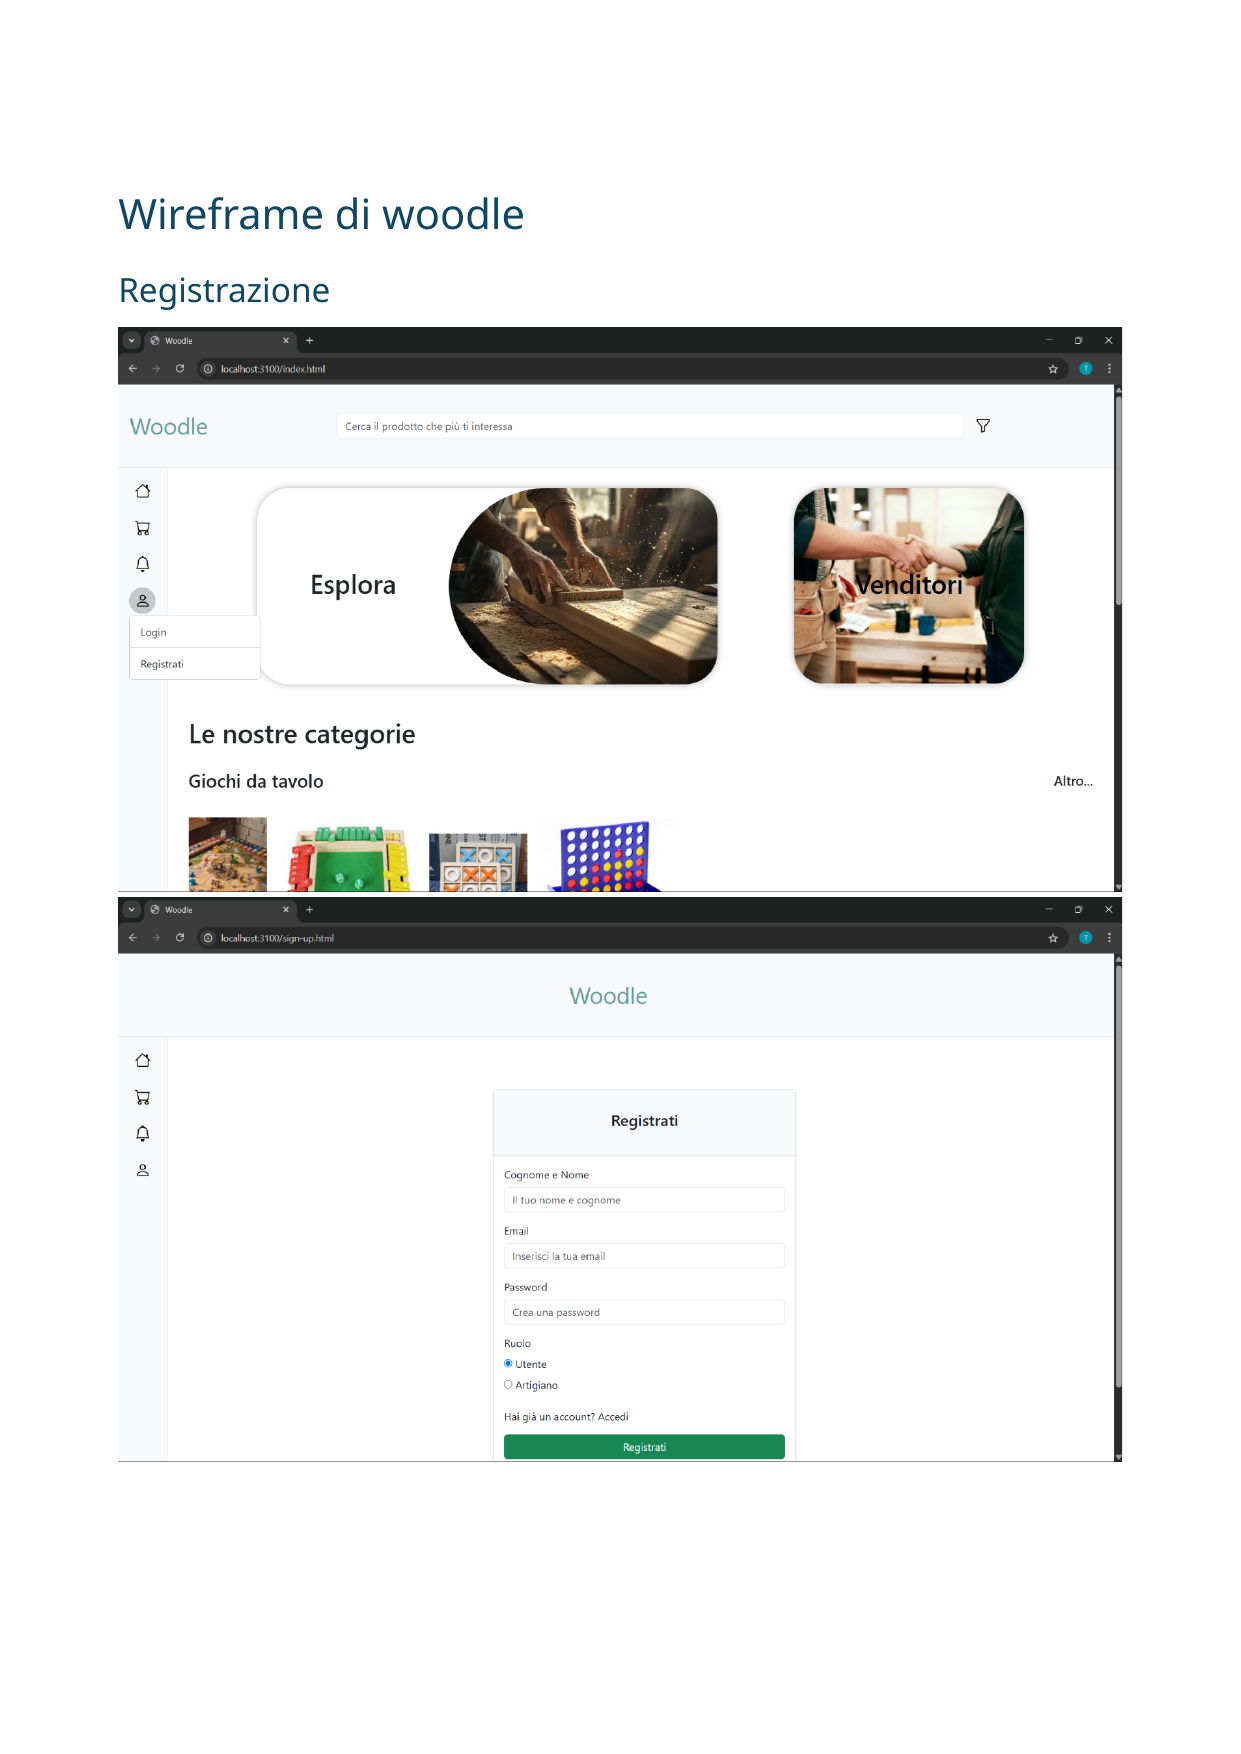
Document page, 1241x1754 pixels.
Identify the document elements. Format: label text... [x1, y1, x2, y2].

picture [118, 897, 1123, 1462]
subtitle Wireframe di woodle [118, 185, 1122, 242]
picture [118, 327, 1123, 892]
subtitle Registrazione [118, 267, 1122, 312]
